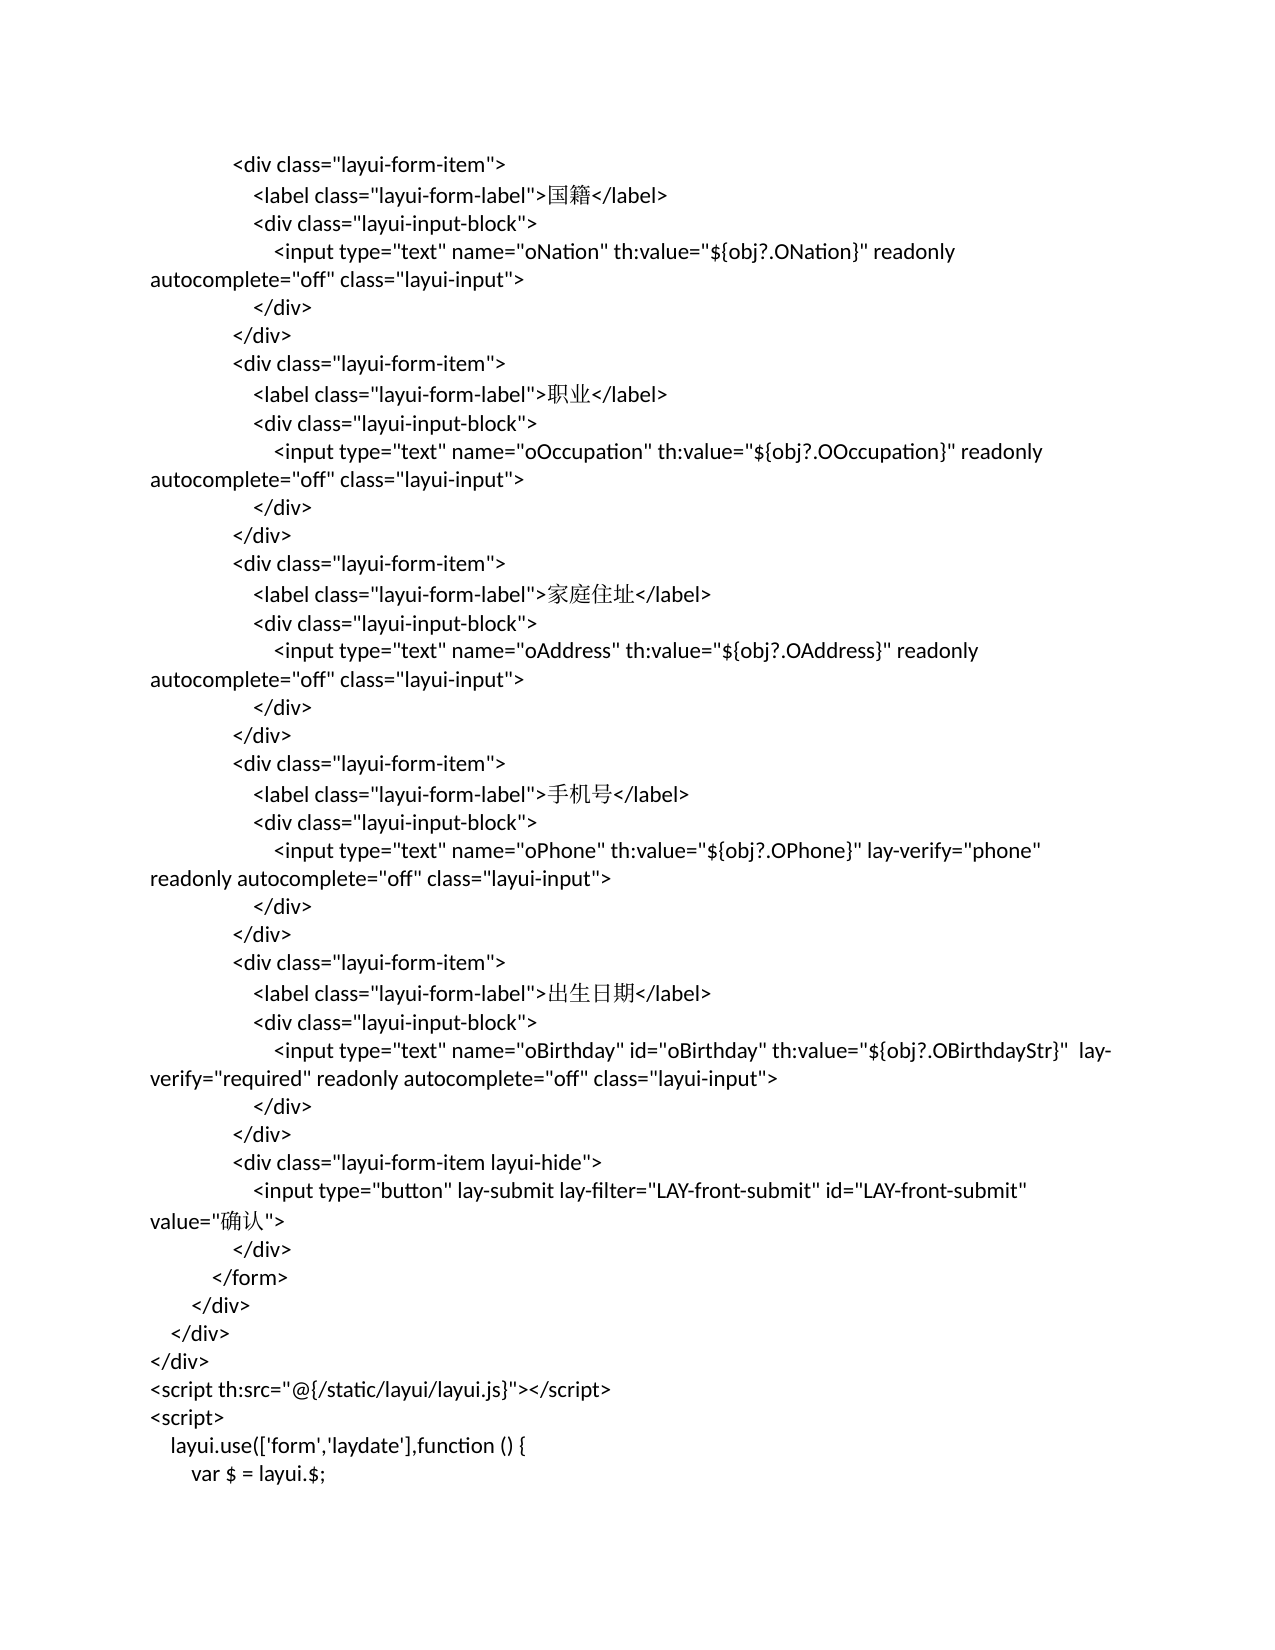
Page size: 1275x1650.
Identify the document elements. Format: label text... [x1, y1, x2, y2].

text </div> [150, 322, 1125, 349]
text </div> [150, 493, 1125, 521]
text </div> [150, 1235, 1125, 1263]
text </div> [150, 1319, 1125, 1347]
text </div> [150, 293, 1125, 322]
text <div class="layui-input-block"> [150, 609, 1125, 637]
text <input type="text" name="oOccupation" th:value="${obj?.OOccupation}" readonly autocomplete="off" class="layui-input"> [150, 437, 1125, 493]
text <div class="layui-form-item"> [150, 150, 1125, 178]
text </div> [150, 920, 1125, 948]
text <input type="button" lay-submit lay-filter="LAY-front-submit" id="LAY-front-submit" value="确认"> [150, 1176, 1125, 1235]
text </div> [150, 521, 1125, 549]
text </div> [150, 1120, 1125, 1148]
text <div class="layui-form-item"> [150, 948, 1125, 976]
text <input type="text" name="oPhone" th:value="${obj?.OPhone}" lay-verify="phone" readonly autocomplete="off" class="layui-input"> [150, 836, 1125, 892]
text </form> [150, 1263, 1125, 1291]
text </div> [150, 892, 1125, 920]
text <input type="text" name="oBirthday" id="oBirthday" th:value="${obj?.OBirthdayStr}" lay-verify="required" readonly autocomplete="off" class="layui-input"> [150, 1036, 1125, 1092]
text <input type="text" name="oNation" th:value="${obj?.ONation}" readonly autocomplete="off" class="layui-input"> [150, 237, 1125, 293]
text </div> [150, 721, 1125, 749]
text <label class="layui-form-label">职业</label> [150, 378, 1125, 409]
text <div class="layui-input-block"> [150, 409, 1125, 437]
text <div class="layui-input-block"> [150, 1008, 1125, 1036]
text <div class="layui-input-block"> [150, 209, 1125, 237]
text <label class="layui-form-label">手机号</label> [150, 777, 1125, 808]
text </div> [150, 1291, 1125, 1319]
text <div class="layui-input-block"> [150, 808, 1125, 836]
text <label class="layui-form-label">国籍</label> [150, 178, 1125, 209]
text <div class="layui-form-item"> [150, 549, 1125, 577]
text <script> [150, 1403, 1125, 1432]
text </div> [150, 1092, 1125, 1120]
text layui.use(['form','laydate'],function () { [150, 1432, 1125, 1459]
text <div class="layui-form-item"> [150, 749, 1125, 777]
text <div class="layui-form-item"> [150, 349, 1125, 378]
text <label class="layui-form-label">家庭住址</label> [150, 577, 1125, 609]
text <div class="layui-form-item layui-hide"> [150, 1148, 1125, 1176]
text var $ = layui.$; [150, 1459, 1125, 1488]
text <label class="layui-form-label">出生日期</label> [150, 976, 1125, 1008]
text </div> [150, 693, 1125, 721]
text <input type="text" name="oAddress" th:value="${obj?.OAddress}" readonly autocomplete="off" class="layui-input"> [150, 637, 1125, 693]
text </div> [150, 1347, 1125, 1376]
text <script th:src="@{/static/layui/layui.js}"></script> [150, 1376, 1125, 1403]
